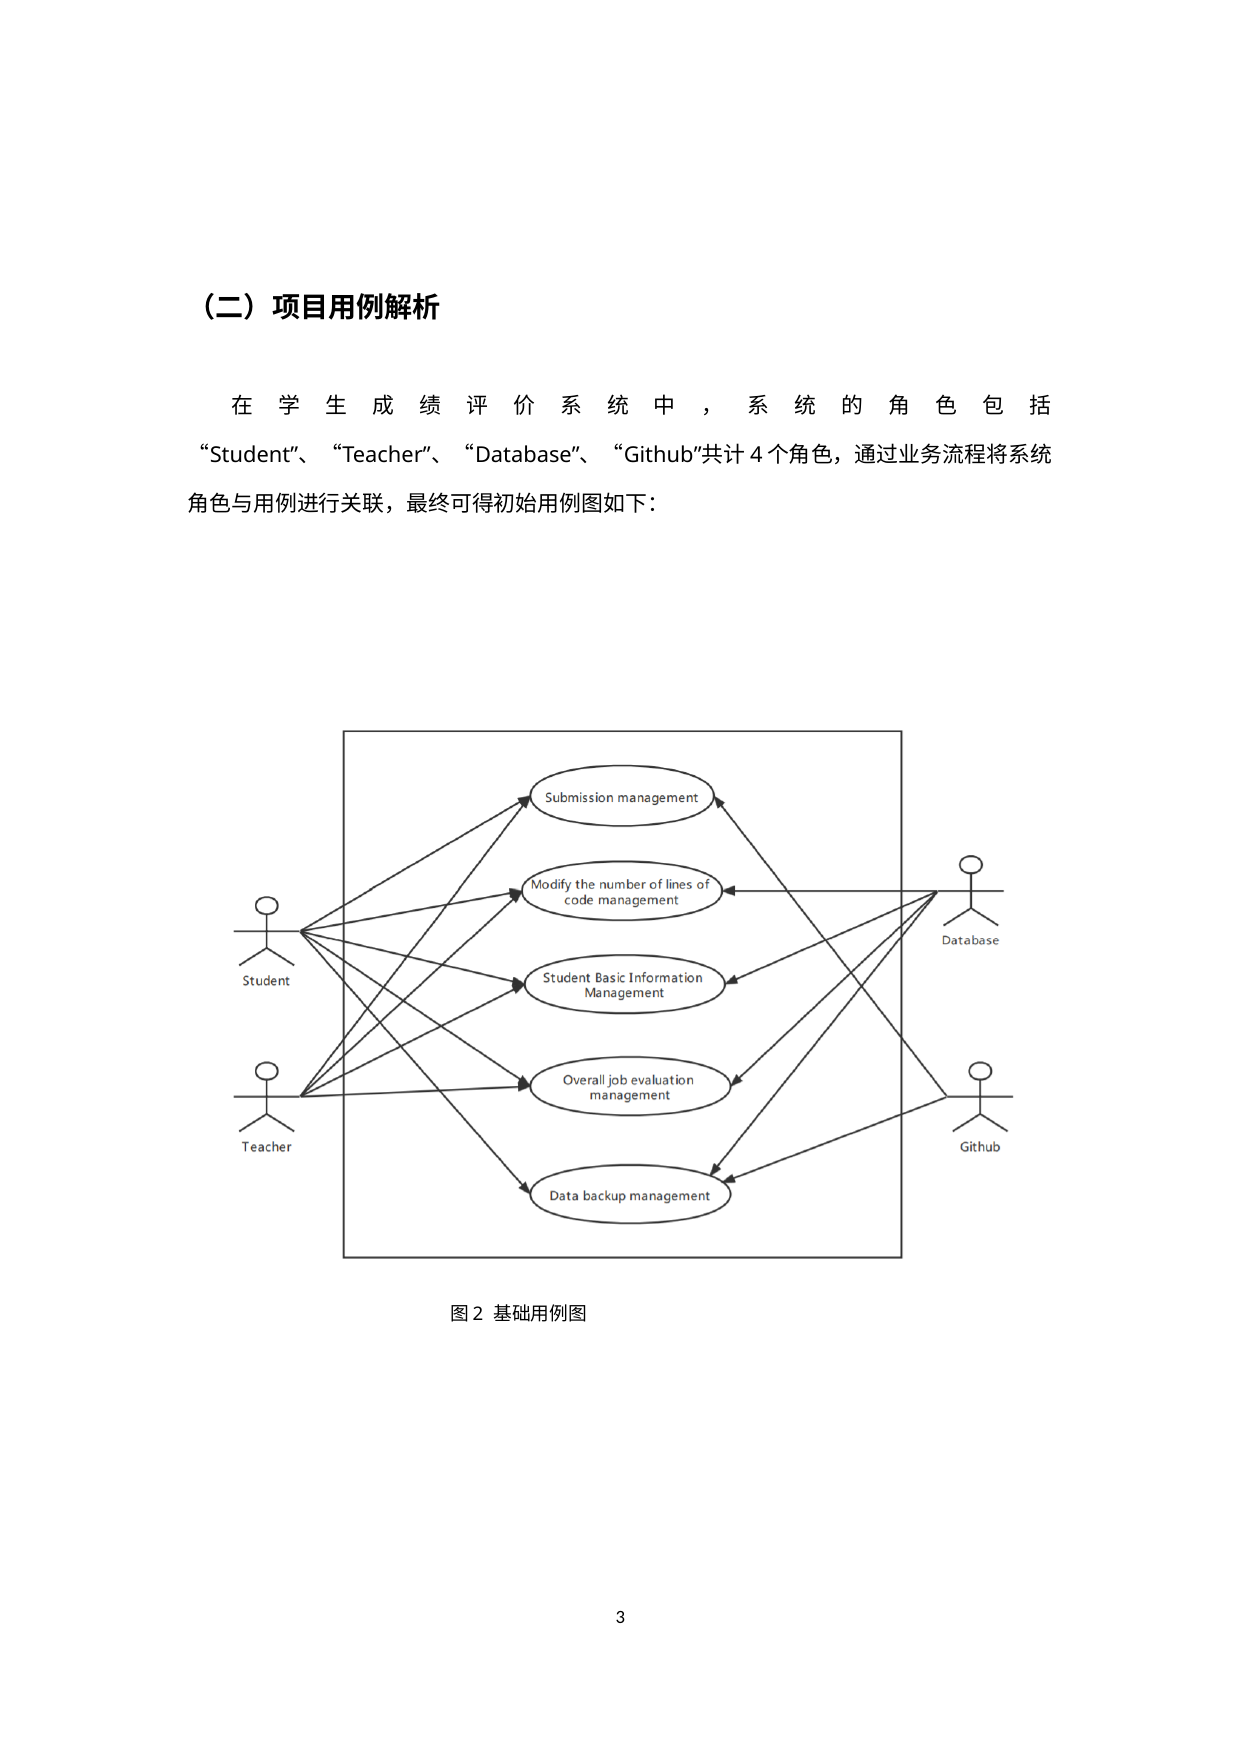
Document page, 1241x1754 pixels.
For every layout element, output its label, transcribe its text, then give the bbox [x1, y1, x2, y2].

picture [187, 697, 1052, 1281]
text 在学生成绩评价系统中，系统的角色包括“Student”、“Teacher”、“Database”、“Github”共计4个角色，通过业务流程将系统角色与用例进行关联，最终可得初始用例图如下： [187, 388, 1053, 518]
subtitle （二）项目用例解析 [187, 273, 1053, 338]
text 图2 基础用例图 [231, 1296, 1053, 1328]
